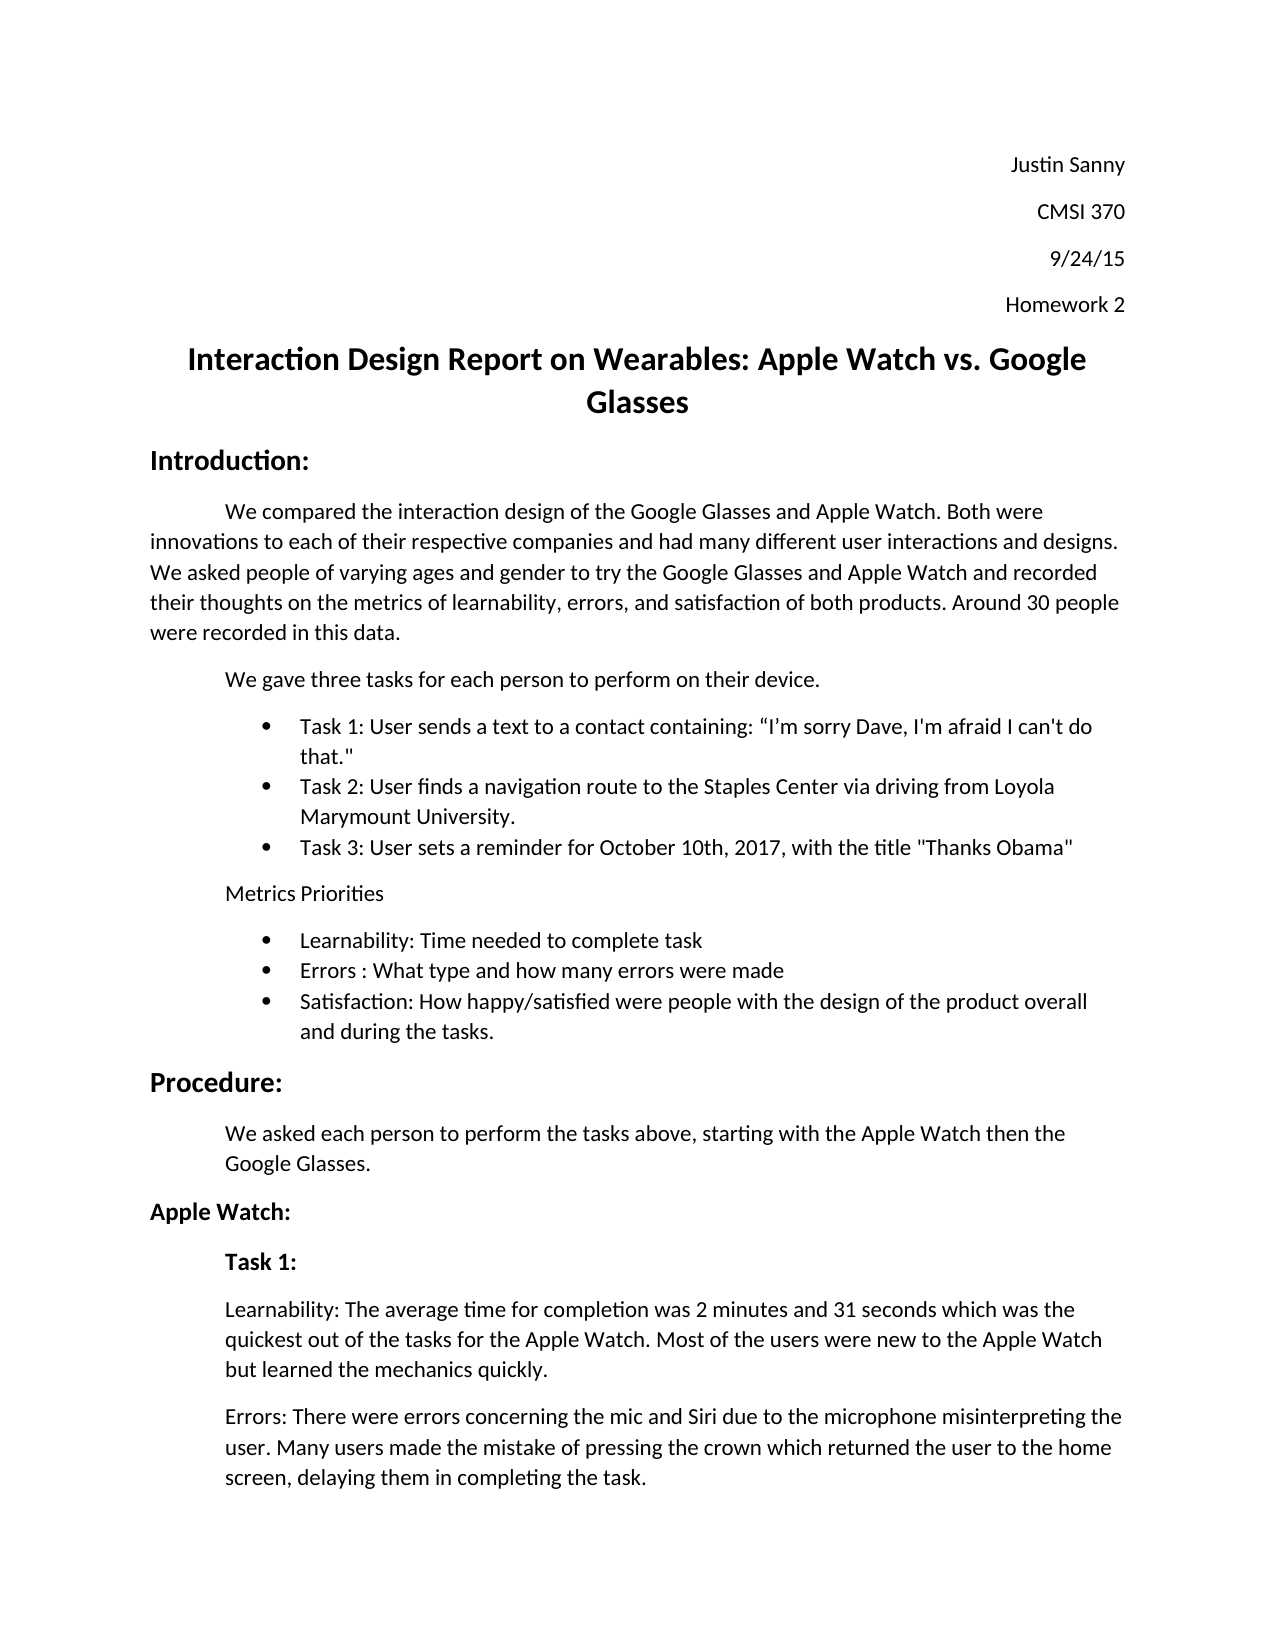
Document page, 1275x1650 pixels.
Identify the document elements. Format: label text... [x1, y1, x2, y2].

text 9/24/15 [150, 244, 1125, 272]
text We compared the interaction design of the Google Glasses and Apple Watch. Both were innovations to each of their respective companies and had many different user interactions and designs. We asked people of varying ages and gender to try the Google Glasses and Apple Watch and recorded their thoughts on the metrics of learnability, errors, and satisfaction of both products. Around 30 people were recorded in this data. [150, 497, 1125, 646]
text We asked each person to perform the tasks above, starting with the Apple Watch then the Google Glasses. [225, 1119, 1125, 1177]
text Apple Watch: [150, 1196, 1125, 1227]
text Task 1: [150, 1246, 1125, 1276]
text Metrics Priorities [225, 879, 1125, 907]
text Justin Sanny [150, 150, 1125, 178]
list Task 2: User finds a navigation route to the Staples Center via driving from Loyola Marymount University. [262, 772, 1125, 830]
text CMSI 370 [150, 197, 1125, 225]
text Procedure: [150, 1064, 1125, 1099]
list Errors : What type and how many errors were made [262, 957, 1125, 984]
text We gave three tasks for each person to perform on their device. [150, 665, 1125, 693]
text Learnability: The average time for completion was 2 minutes and 31 seconds which was the quickest out of the tasks for the Apple Watch. Most of the users were new to the Apple Watch but learned the mechanics quickly. [225, 1295, 1125, 1384]
list Task 3: User sets a reminder for October 10th, 2017, with the title "Thanks Obama" [262, 833, 1125, 861]
list Task 1: User sends a text to a contact containing: “I’m sorry Dave, I'm afraid I can't do that." [262, 712, 1125, 770]
text Interaction Design Report on Wearables: Apple Watch vs. Google Glasses [150, 337, 1125, 422]
list Learnability: Time needed to complete task [262, 926, 1125, 954]
list Satisfaction: How happy/satisfied were people with the design of the product overall and during the tasks. [262, 987, 1125, 1045]
text Introduction: [150, 442, 1125, 478]
text Homework 2 [150, 291, 1125, 319]
text Errors: There were errors concerning the mic and Siri due to the microphone misinterpreting the user. Many users made the mistake of pressing the crown which returned the user to the home screen, delaying them in completing the task. [225, 1402, 1125, 1491]
